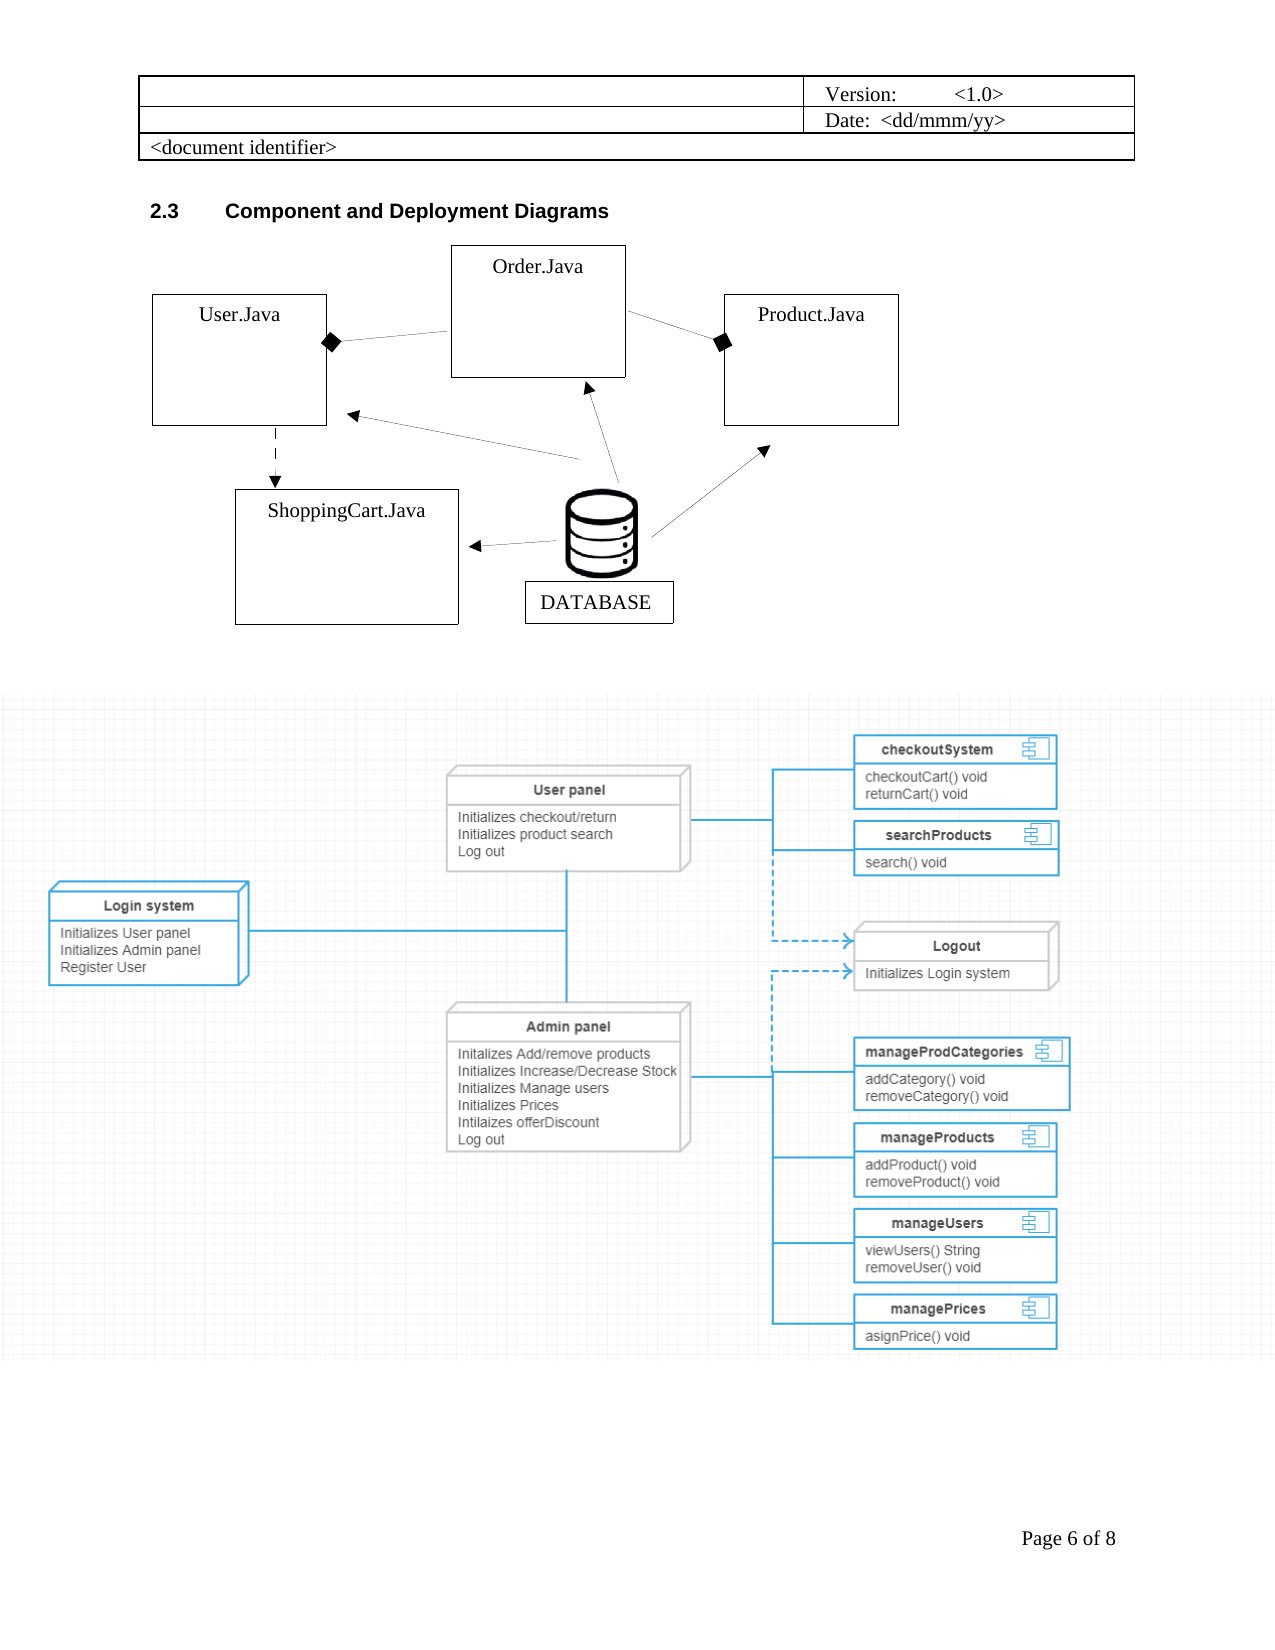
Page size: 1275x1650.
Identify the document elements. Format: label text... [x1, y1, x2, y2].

picture [0, 693, 1275, 1361]
subtitle Component and Deployment Diagrams [150, 198, 1125, 223]
picture [559, 487, 643, 579]
